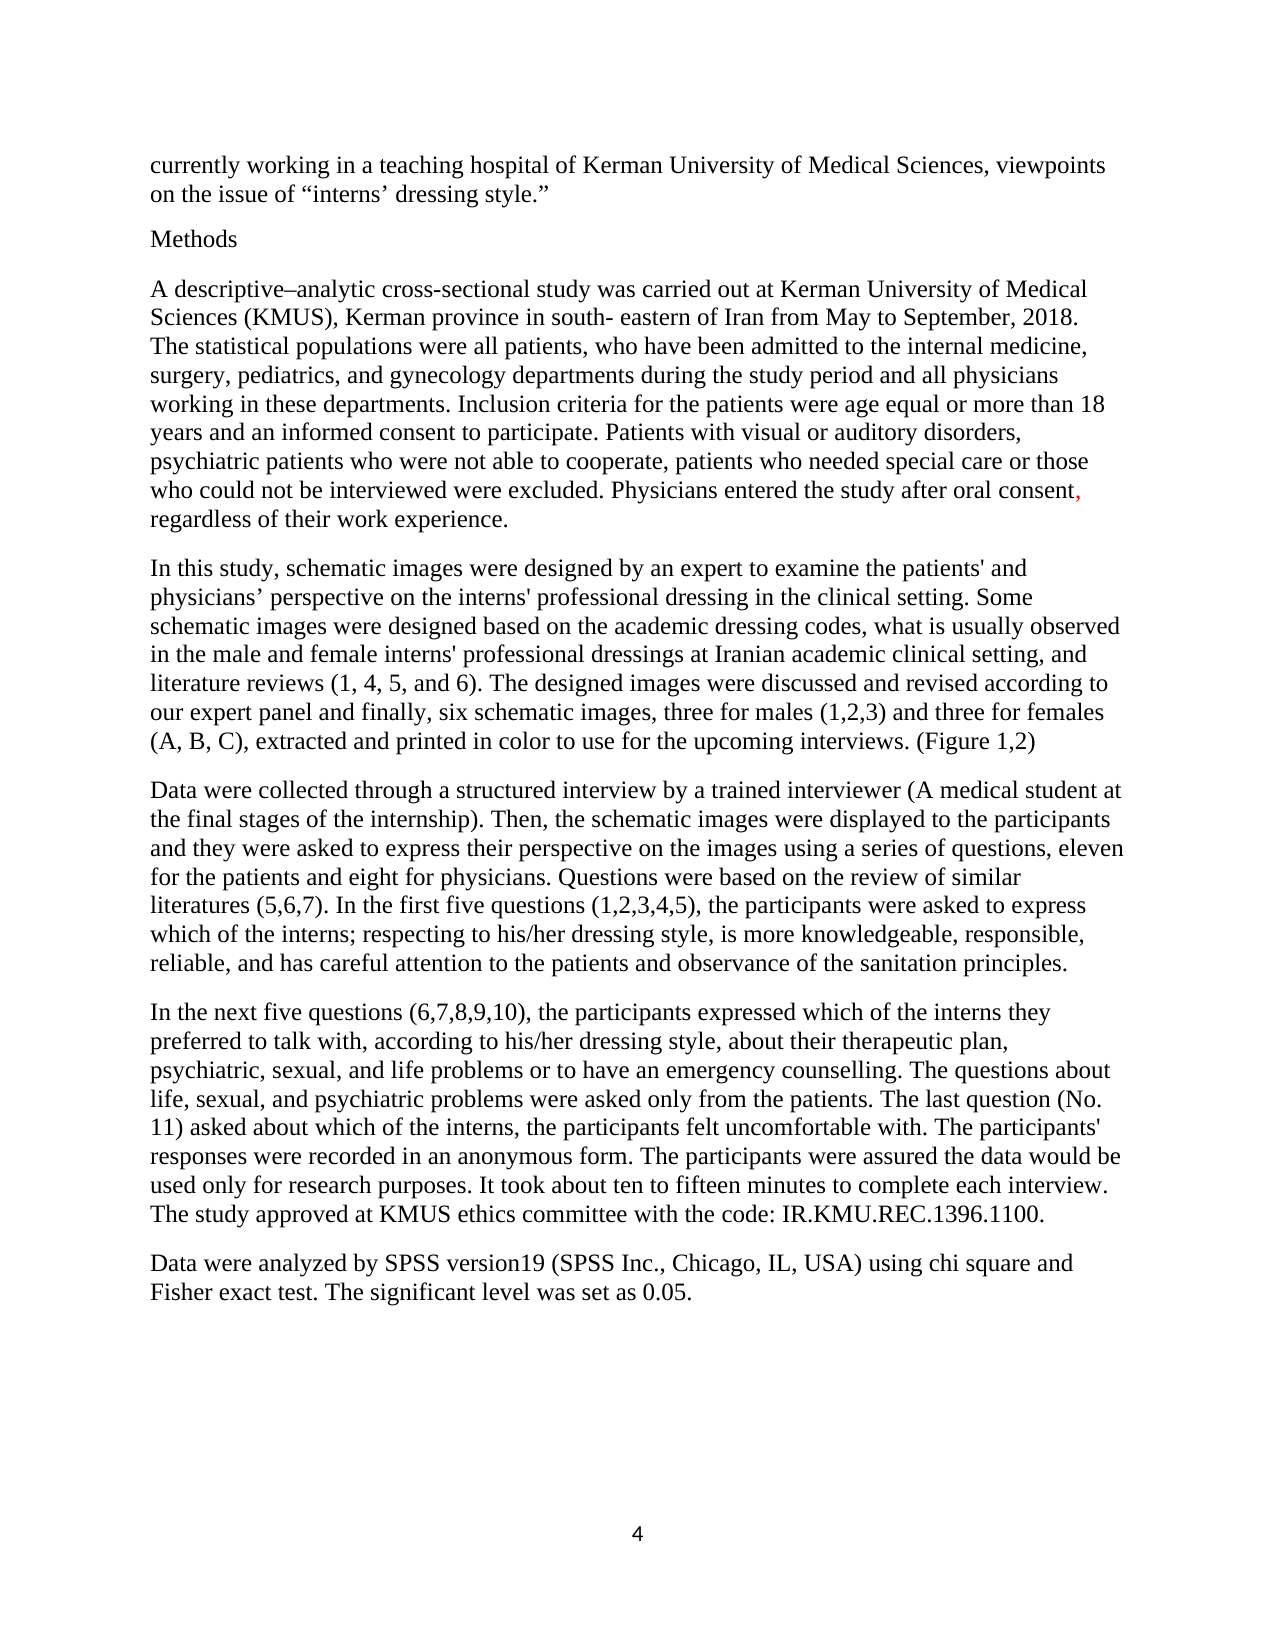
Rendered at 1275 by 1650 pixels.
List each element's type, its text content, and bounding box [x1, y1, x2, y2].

text Data were collected through a structured interview by a trained interviewer (A medical student at the final stages of the internship). Then, the schematic images were displayed to the participants and they were asked to express their perspective on the images using a series of questions, eleven for the patients and eight for physicians. Questions were based on the review of similar literatures (5,6,7). In the first five questions (1,2,3,4,5), the participants were asked to express which of the interns; respecting to his/her dressing style, is more knowledgeable, responsible, reliable, and has careful attention to the patients and observance of the sanitation principles. [150, 775, 1125, 977]
text In this study, schematic images were designed by an expert to examine the patients' and physicians’ perspective on the interns' professional dressing in the clinical setting. Some schematic images were designed based on the academic dressing codes, what is usually observed in the male and female interns' professional dressings at Iranian academic clinical setting, and literature reviews (1, 4, 5, and 6). The designed images were discussed and revised according to our expert panel and finally, six schematic images, three for males (1,2,3) and three for females (A, B, C), extracted and printed in color to use for the upcoming interviews. (Figure 1,2) [150, 553, 1125, 754]
text In the next five questions (6,7,8,9,10), the participants expressed which of the interns they preferred to talk with, according to his/her dressing style, about their therapeutic plan, psychiatric, sexual, and life problems or to have an emergency counselling. The questions about life, sexual, and psychiatric problems were asked only from the patients. The last question (No. 11) asked about which of the interns, the participants felt uncomfortable with. The participants' responses were recorded in an anonymous form. The participants were assured the data would be used only for research purposes. It took about ten to fifteen minutes to complete each interview. The study approved at KMUS ethics committee with the code: IR.KMU.REC.1396.1100. [150, 997, 1125, 1227]
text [150, 150, 1125, 207]
text Methods [150, 224, 1125, 253]
text A descriptive–analytic cross-sectional study was carried out at Kerman University of Medical Sciences (KMUS), Kerman province in south- eastern of Iran from May to September, 2018. The statistical populations were all patients, who have been admitted to the internal medicine, surgery, pediatrics, and gynecology departments during the study period and all physicians working in these departments. Inclusion criteria for the patients were age equal or more than 18 years and an informed consent to participate. Patients with visual or auditory disorders, psychiatric patients who were not able to cooperate, patients who needed special care or those who could not be interviewed were excluded. Physicians entered the study after oral consent, regardless of their work experience. [150, 274, 1125, 532]
text Data were analyzed by SPSS version19 (SPSS Inc., Chicago, IL, USA) using chi square and Fisher exact test. The significant level was set as 0.05. [150, 1248, 1125, 1306]
